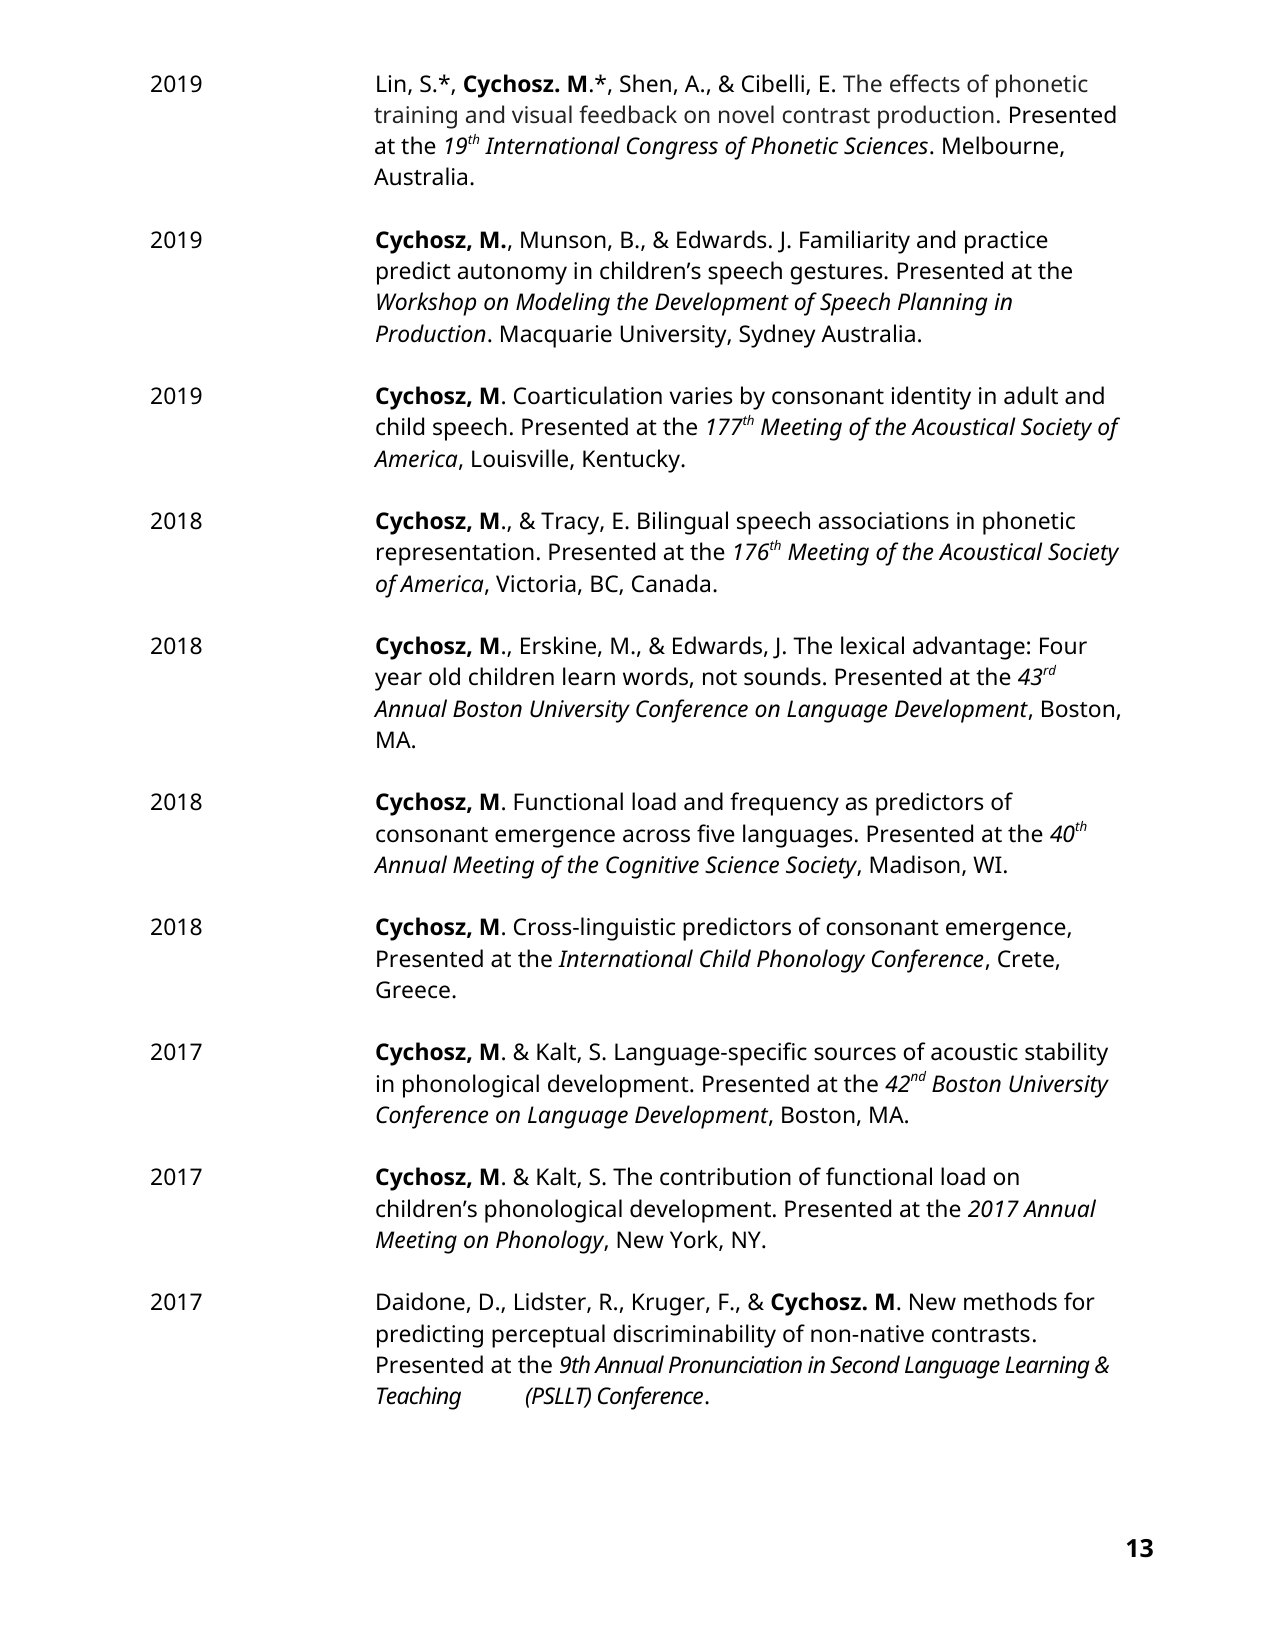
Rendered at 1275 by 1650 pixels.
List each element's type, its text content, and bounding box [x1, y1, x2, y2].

text 2019 Cychosz, M., Munson, B., & Edwards. J. Familiarity and practice predict autonomy in children’s speech gestures. Presented at the Workshop on Modeling the Development of Speech Planning in Production. Macquarie University, Sydney Australia. [150, 224, 1125, 349]
text 2017 Cychosz, M. & Kalt, S. Language-specific sources of acoustic stability in phonological development. Presented at the 42nd Boston University Conference on Language Development, Boston, MA. [150, 1036, 1125, 1130]
text 2019 Lin, S.*, Cychosz. M.*, Shen, A., & Cibelli, E. The effects of phonetic training and visual feedback on novel contrast production. Presented at the 19th International Congress of Phonetic Sciences. Melbourne, Australia. [150, 67, 1125, 192]
text 2019 Cychosz, M. Coarticulation varies by consonant identity in adult and child speech. Presented at the 177th Meeting of the Acoustical Society of America, Louisville, Kentucky. [150, 380, 1125, 474]
text 2018 Cychosz, M., Erskine, M., & Edwards, J. The lexical advantage: Four year old children learn words, not sounds. Presented at the 43rd Annual Boston University Conference on Language Development, Boston, MA. [150, 630, 1125, 755]
text 2017 Cychosz, M. & Kalt, S. The contribution of functional load on children’s phonological development. Presented at the 2017 Annual Meeting on Phonology, New York, NY. [150, 1161, 1125, 1255]
text 2018 Cychosz, M. Functional load and frequency as predictors of consonant emergence across five languages. Presented at the 40th Annual Meeting of the Cognitive Science Society, Madison, WI. [150, 786, 1125, 880]
text 2018 Cychosz, M. Cross-linguistic predictors of consonant emergence, Presented at the International Child Phonology Conference, Crete, Greece. [150, 911, 1125, 1005]
text 2018 Cychosz, M., & Tracy, E. Bilingual speech associations in phonetic representation. Presented at the 176th Meeting of the Acoustical Society of America, Victoria, BC, Canada. [150, 505, 1125, 599]
